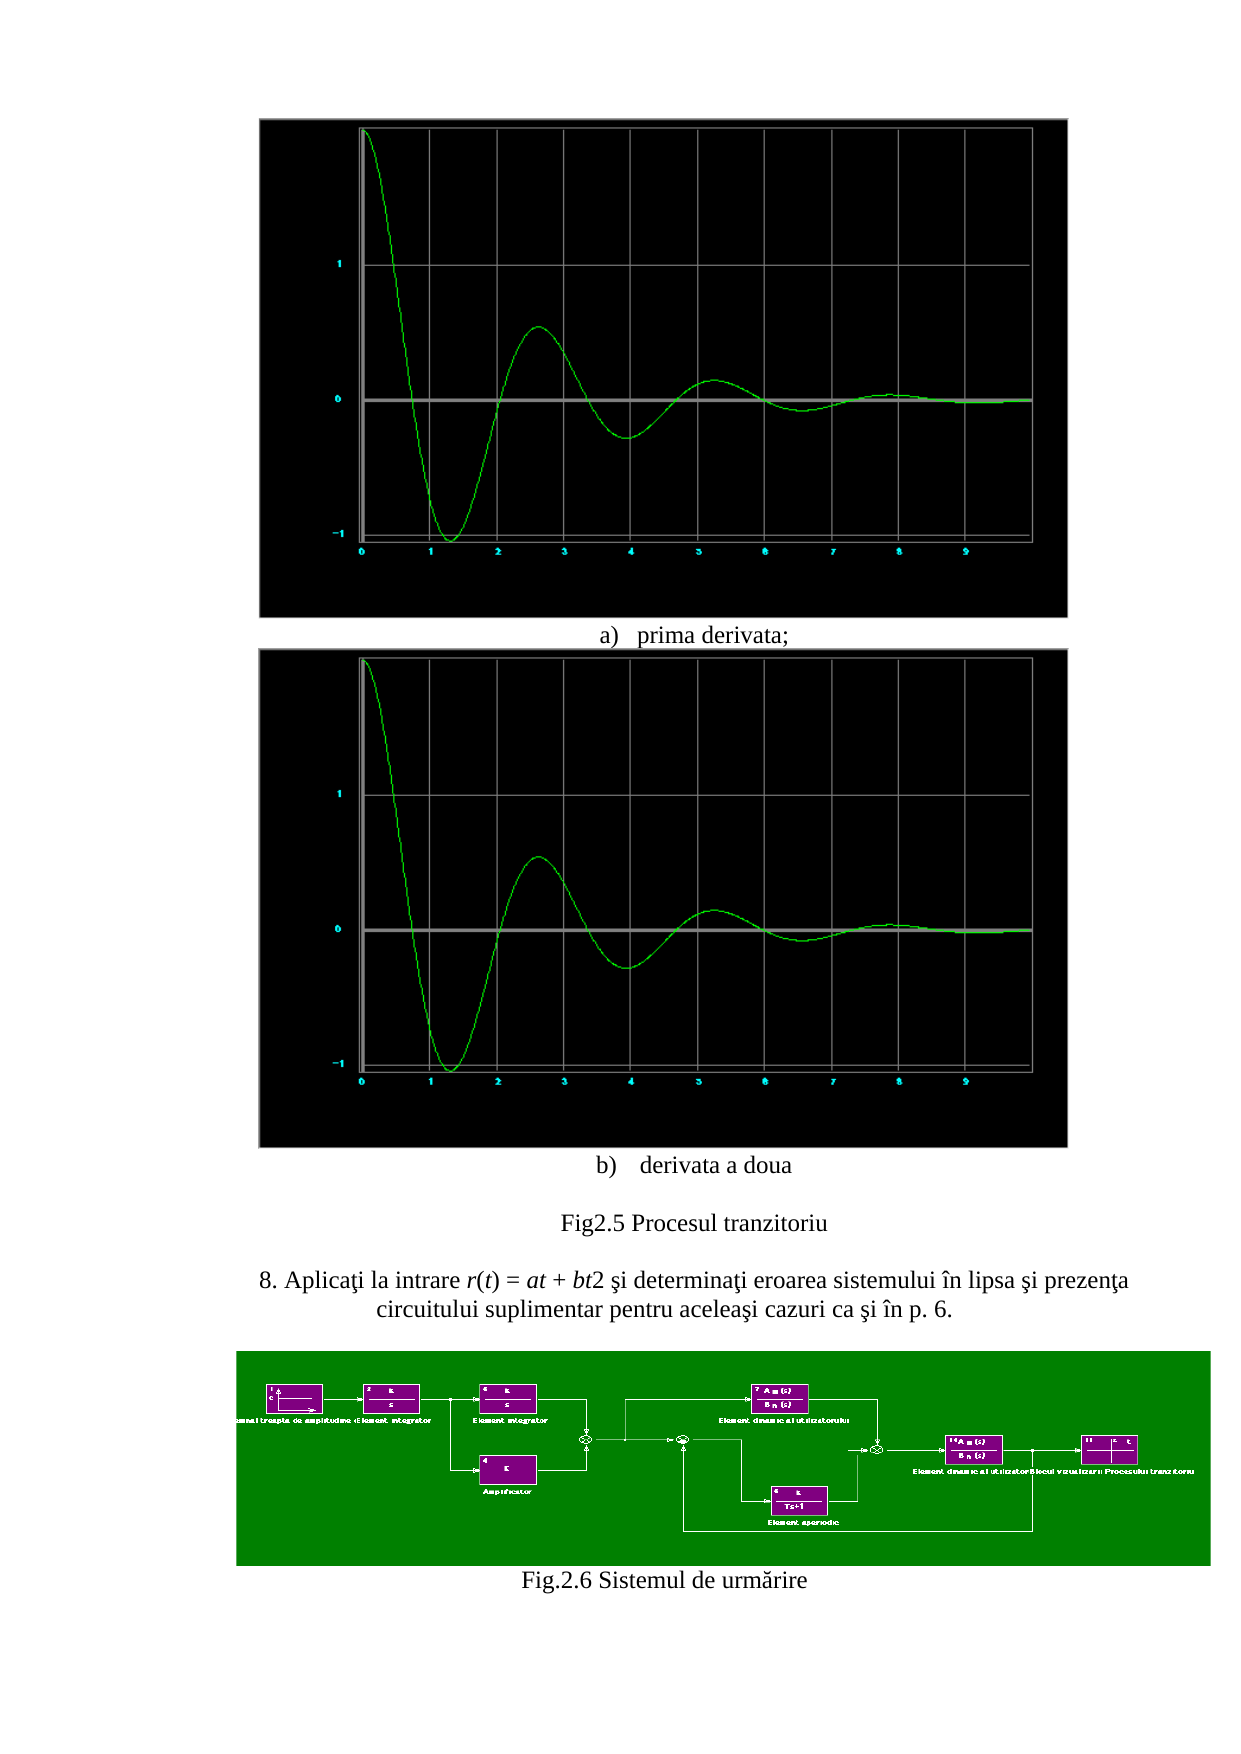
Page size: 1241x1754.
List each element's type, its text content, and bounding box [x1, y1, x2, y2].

text 8. Aplicaţi la intrare r(t) = at + bt2 şi determinaţi eroarea sistemului în lipsa şi prezenţa circuitului suplimentar pentru aceleaşi cazuri ca şi în p. 6. [177, 1265, 1152, 1323]
picture [236, 1351, 1211, 1566]
list derivata a doua [236, 1150, 1152, 1179]
picture [258, 648, 1070, 1150]
list prima derivata; [236, 620, 1152, 648]
text Fig.2.6 Sistemul de urmărire [177, 1566, 1152, 1594]
text Fig2.5 Procesul tranzitoriu [177, 1208, 1152, 1236]
picture [258, 118, 1070, 620]
